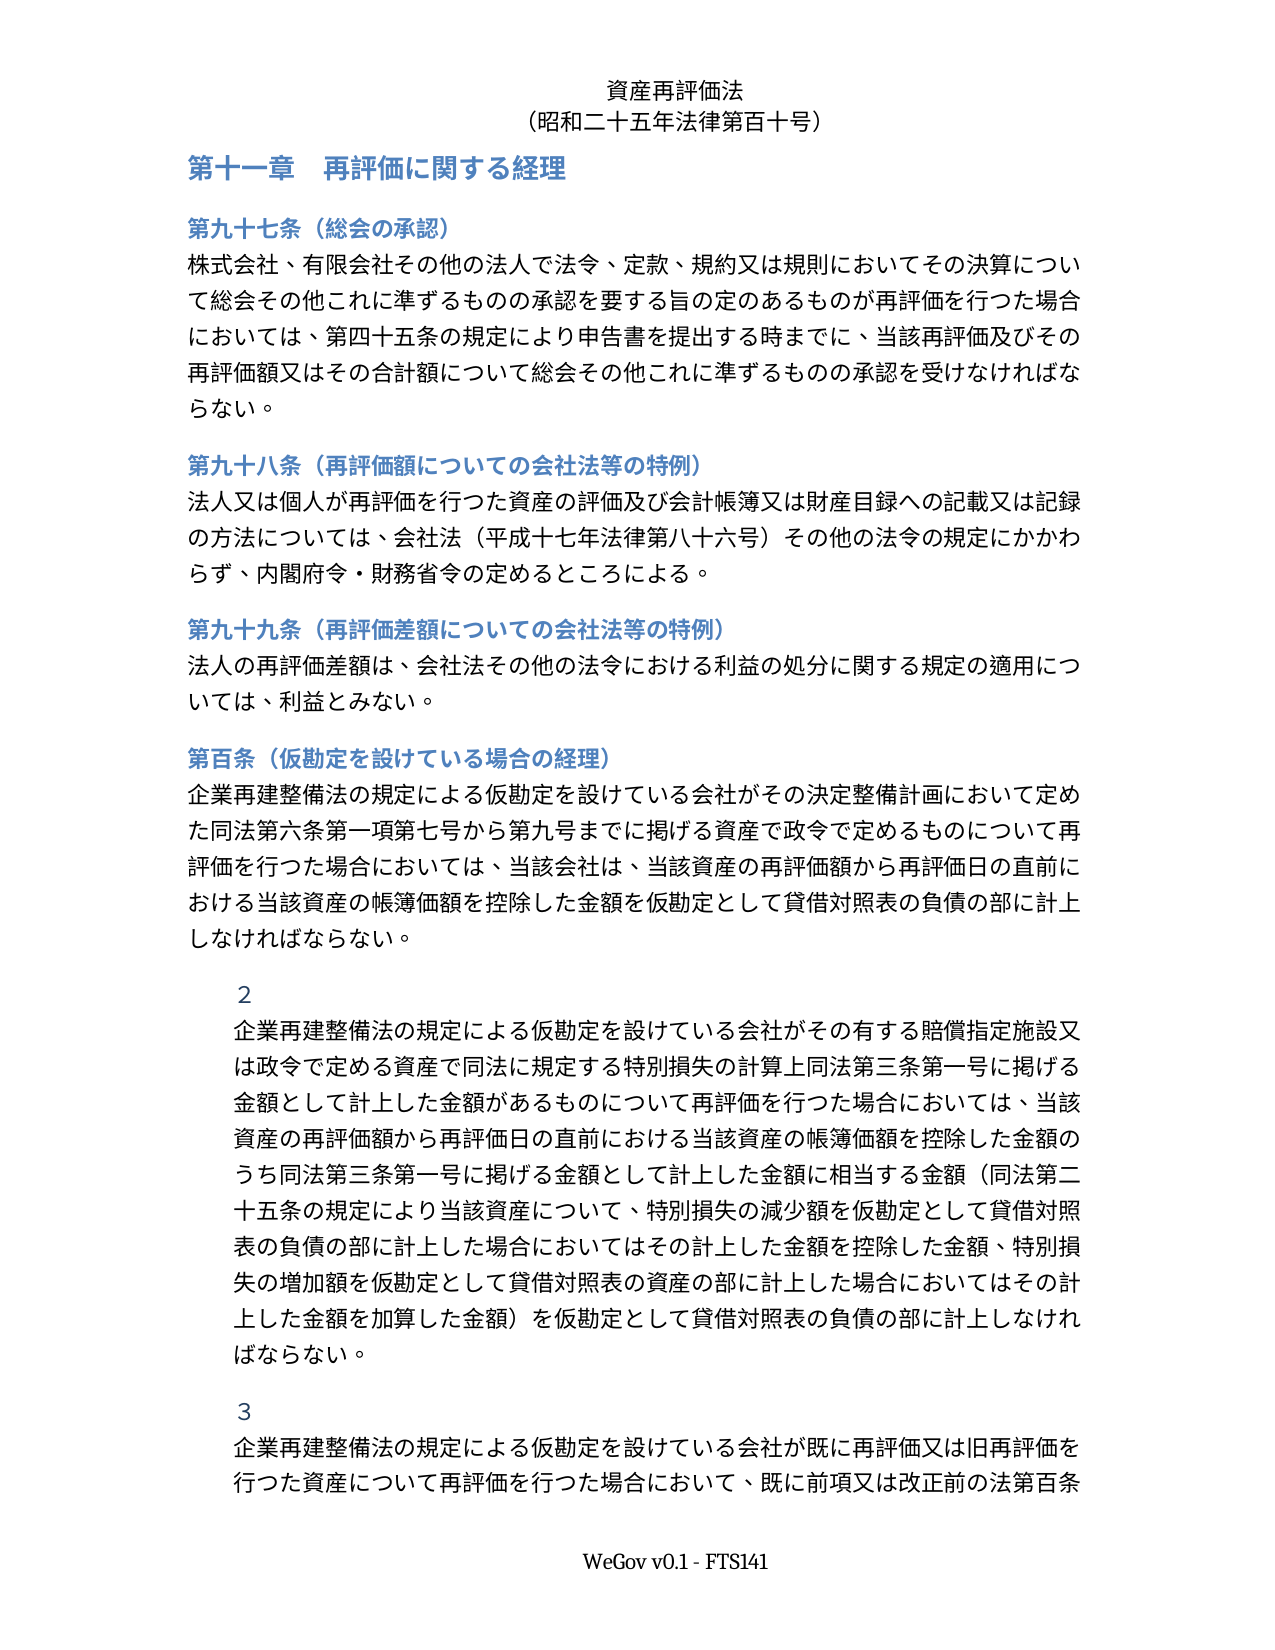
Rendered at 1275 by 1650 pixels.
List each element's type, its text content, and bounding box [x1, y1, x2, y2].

text 企業再建整備法の規定による仮勘定を設けている会社がその決定整備計画において定めた同法第六条第一項第七号から第九号までに掲げる資産で政令で定めるものについて再評価を行つた場合においては、当該会社は、当該資産の再評価額から再評価日の直前における当該資産の帳簿価額を控除した金額を仮勘定として貸借対照表の負債の部に計上しなければならない。 [187, 779, 1087, 954]
text 株式会社、有限会社その他の法人で法令、定款、規約又は規則においてその決算について総会その他これに準ずるものの承認を要する旨の定のあるものが再評価を行つた場合においては、第四十五条の規定により申告書を提出する時までに、当該再評価及びその再評価額又はその合計額について総会その他これに準ずるものの承認を受けなければならない。 [187, 249, 1087, 424]
subtitle 第百条（仮勘定を設けている場合の経理） [187, 743, 1087, 774]
text 法人の再評価差額は、会社法その他の法令における利益の処分に関する規定の適用については、利益とみない。 [187, 650, 1087, 717]
subtitle ３ [233, 1396, 1087, 1427]
subtitle 第九十八条（再評価額についての会社法等の特例） [187, 450, 1087, 481]
subtitle 第九十七条（総会の承認） [187, 213, 1087, 244]
subtitle 第十一章 再評価に関する経理 [187, 150, 1087, 187]
subtitle ２ [233, 979, 1087, 1011]
text 企業再建整備法の規定による仮勘定を設けている会社がその有する賠償指定施設又は政令で定める資産で同法に規定する特別損失の計算上同法第三条第一号に掲げる金額として計上した金額があるものについて再評価を行つた場合においては、当該資産の再評価額から再評価日の直前における当該資産の帳簿価額を控除した金額のうち同法第三条第一号に掲げる金額として計上した金額に相当する金額（同法第二十五条の規定により当該資産について、特別損失の減少額を仮勘定として貸借対照表の負債の部に計上した場合においてはその計上した金額を控除した金額、特別損失の増加額を仮勘定として貸借対照表の資産の部に計上した場合においてはその計上した金額を加算した金額）を仮勘定として貸借対照表の負債の部に計上しなければならない。 [233, 1015, 1087, 1370]
subtitle 第九十九条（再評価差額についての会社法等の特例） [187, 614, 1087, 646]
text 法人又は個人が再評価を行つた資産の評価及び会計帳簿又は財産目録への記載又は記録の方法については、会社法（平成十七年法律第八十六号）その他の法令の規定にかかわらず、内閣府令・財務省令の定めるところによる。 [187, 486, 1087, 589]
